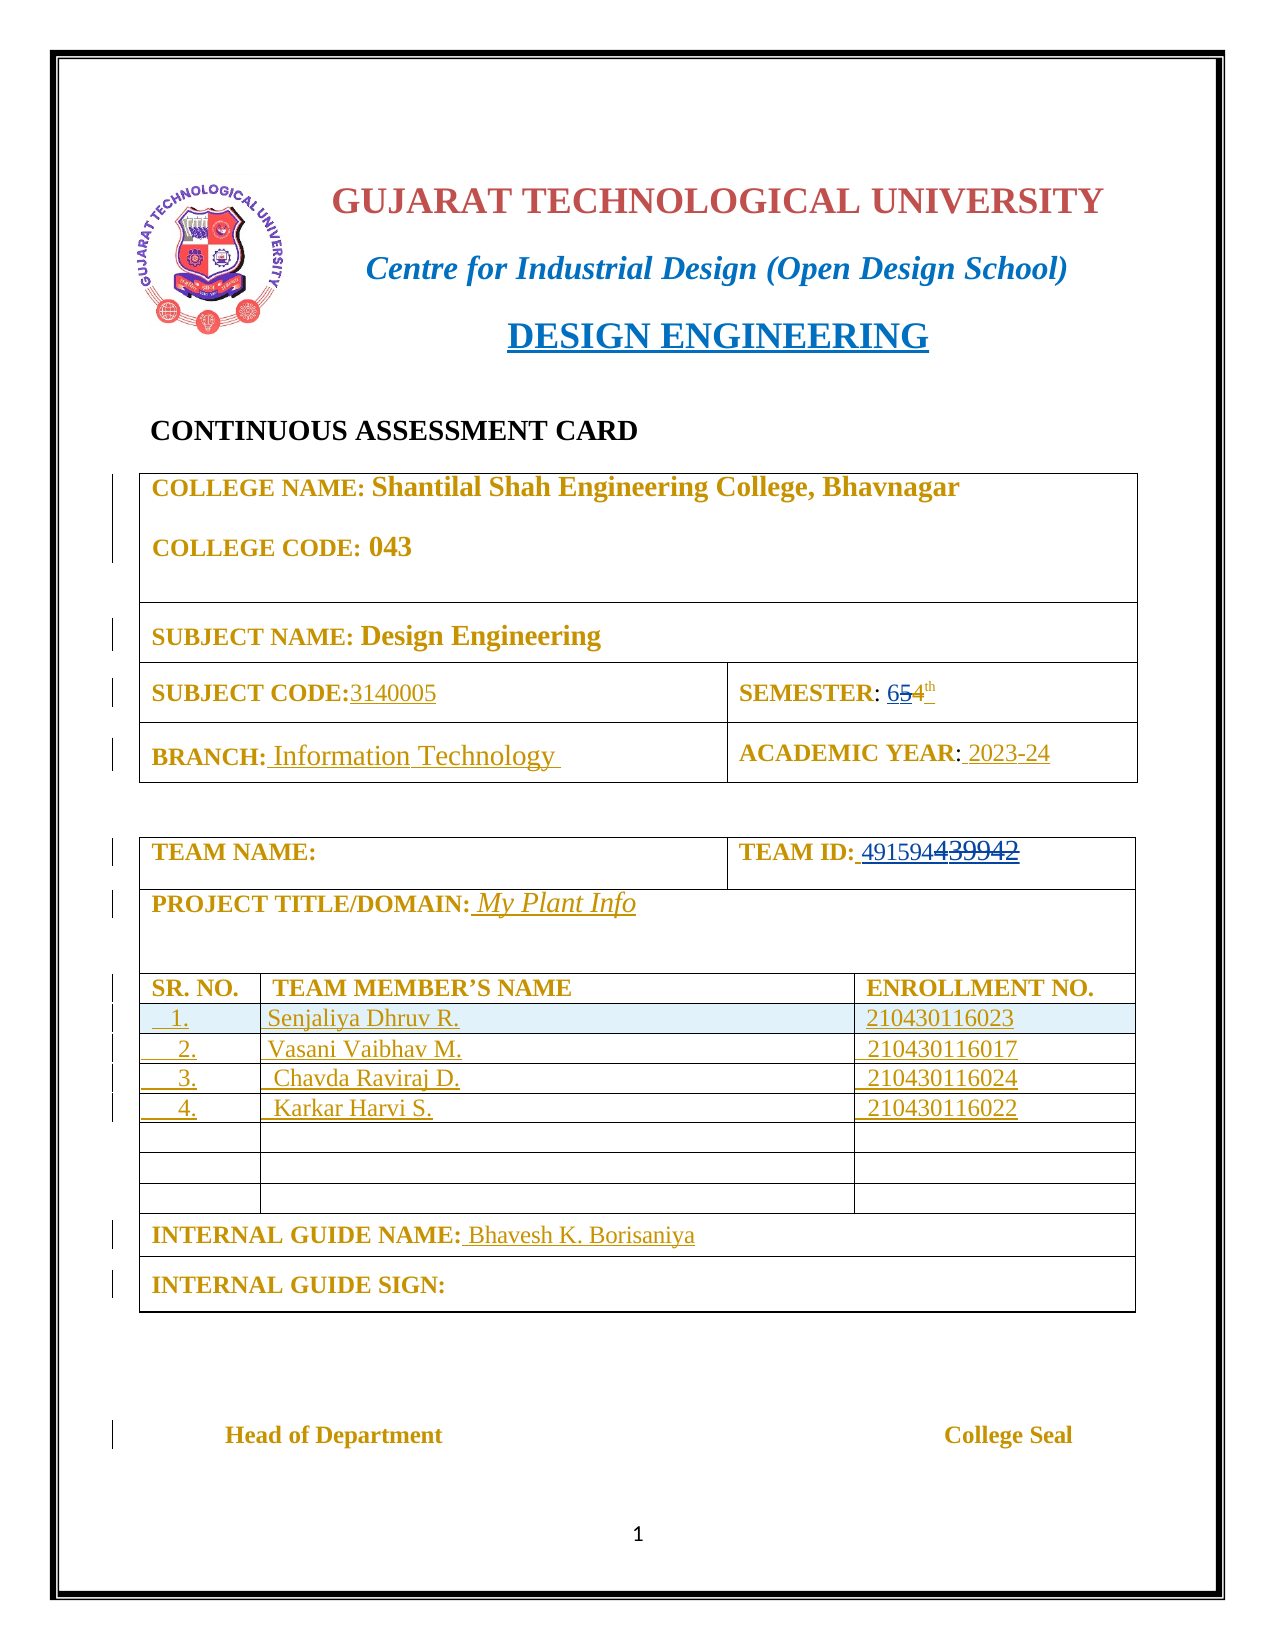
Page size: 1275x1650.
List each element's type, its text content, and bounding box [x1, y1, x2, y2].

table_cell SUBJECT CODE: [140, 663, 727, 722]
table_cell [855, 1064, 1135, 1092]
table_cell [855, 1123, 1135, 1152]
table_cell [140, 1034, 260, 1062]
table_cell [261, 1153, 854, 1182]
table_cell TEAM MEMBER’S NAME [261, 974, 854, 1003]
table_cell SR. NO. [140, 974, 260, 1003]
table_cell SUBJECT NAME: Design Engineering [140, 603, 1137, 662]
subtitle GUJARAT TECHNOLOGICAL UNIVERSITY [331, 178, 1105, 221]
table_cell [855, 1153, 1135, 1182]
table_cell [140, 1184, 260, 1212]
table_cell SEMESTER: [728, 663, 1137, 722]
table_header TEAM NAME: [140, 838, 727, 889]
table_cell [140, 1123, 260, 1152]
table_header COLLEGE NAME: Shantilal Shah Engineering College, Bhavnagar COLLEGE CODE: 043 [140, 474, 1137, 602]
table_cell PROJECT TITLE/DOMAIN: [140, 890, 1135, 973]
table_cell [140, 1064, 260, 1092]
table_cell [261, 1094, 854, 1122]
subtitle CONTINUOUS ASSESSMENT CARD [150, 413, 1148, 446]
text Centre for Industrial Design (Open Design School) [331, 248, 1106, 287]
picture [126, 174, 296, 346]
table_header TEAM ID: [728, 838, 1135, 889]
table_cell [140, 1153, 260, 1182]
table_cell [855, 1184, 1135, 1212]
table_cell [261, 1123, 854, 1152]
table_cell [855, 1034, 1135, 1062]
table_cell INTERNAL GUIDE NAME: [140, 1214, 1135, 1256]
table_cell INTERNAL GUIDE SIGN: [140, 1257, 1135, 1311]
subtitle DESIGN ENGINEERING [331, 313, 1106, 356]
table_cell [261, 1184, 854, 1212]
table_cell [140, 1094, 260, 1122]
table_cell [261, 1064, 854, 1092]
table_cell ENROLLMENT NO. [855, 974, 1135, 1003]
table_cell ACADEMIC YEAR: [728, 723, 1137, 782]
table_cell [261, 1034, 854, 1062]
table_cell [855, 1094, 1135, 1122]
table_cell BRANCH: [140, 723, 727, 782]
text Head of Department College Seal [225, 1420, 1148, 1449]
